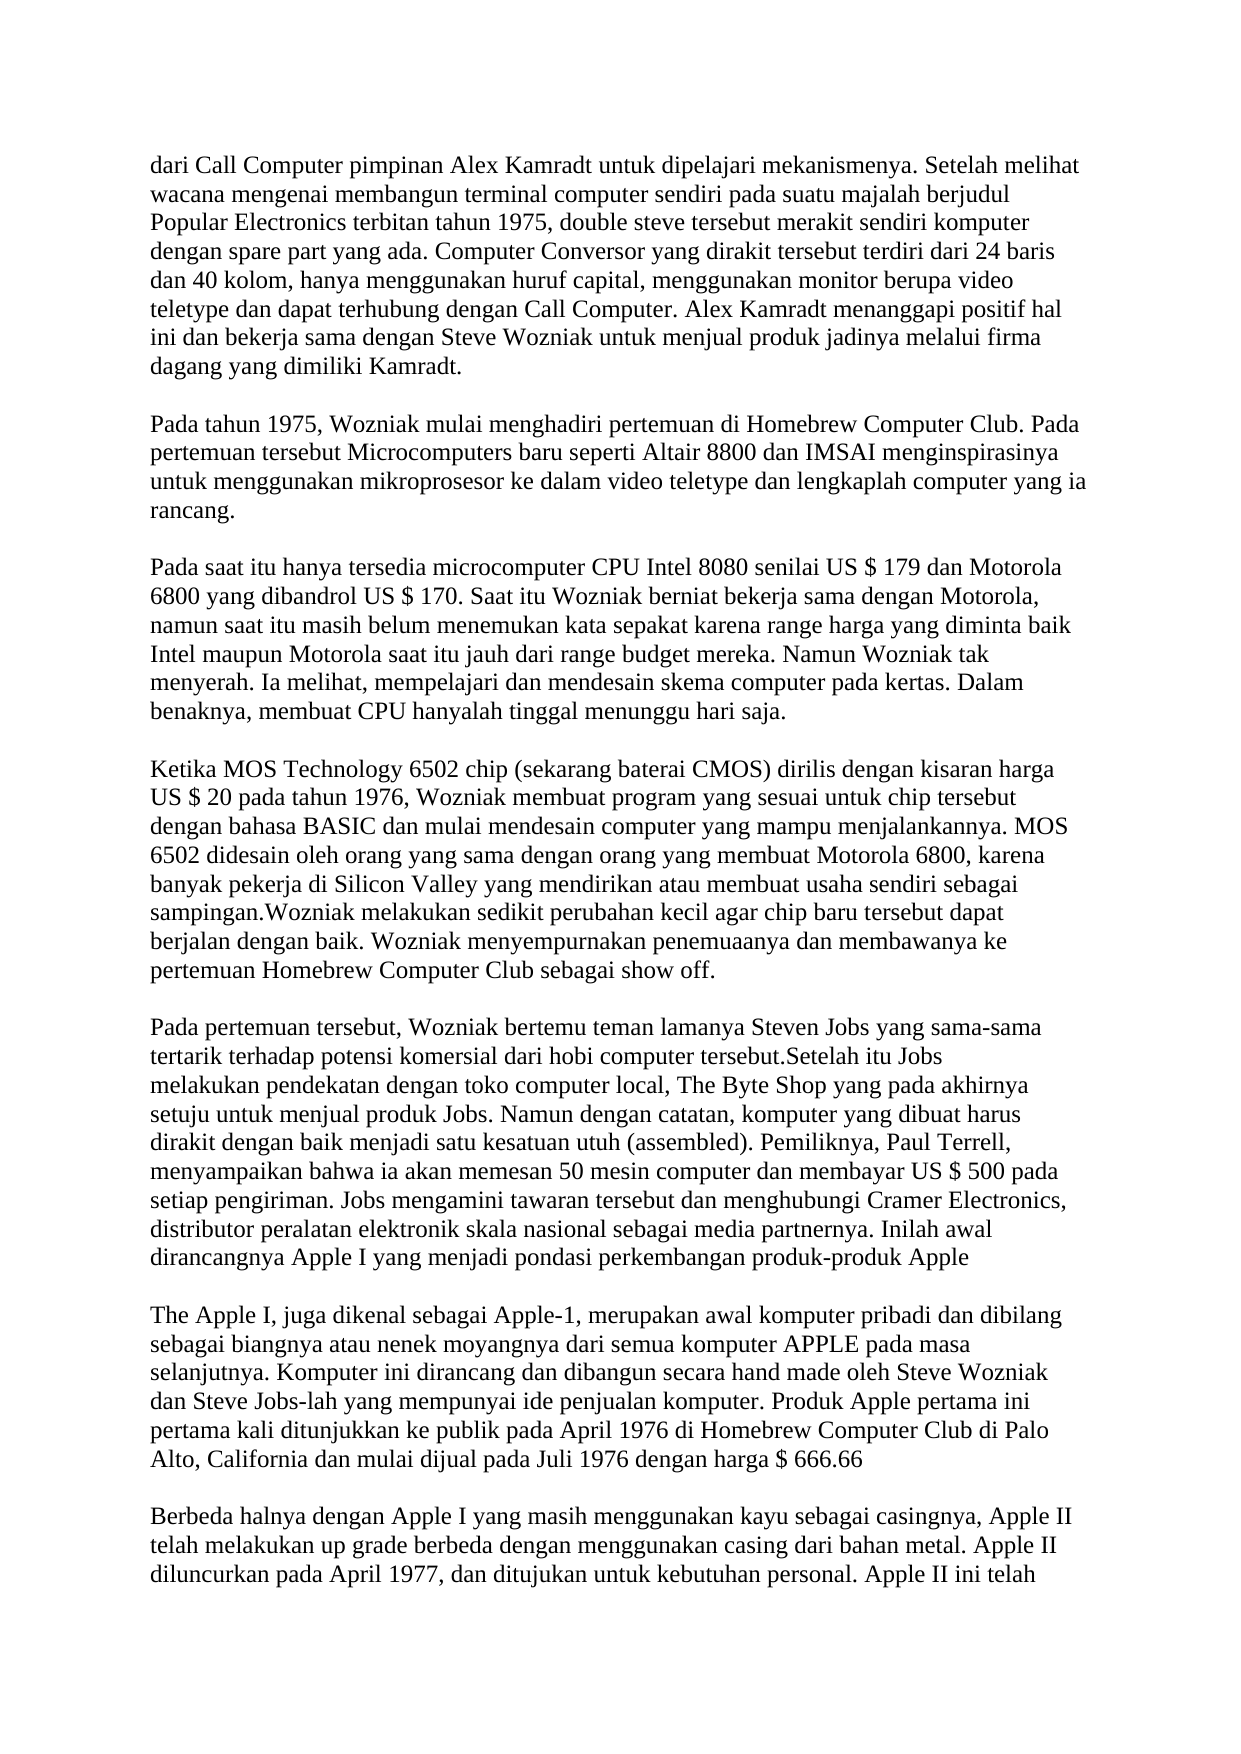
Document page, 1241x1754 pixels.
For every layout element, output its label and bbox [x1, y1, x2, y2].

text [150, 150, 1090, 1070]
text [150, 1070, 1090, 1587]
